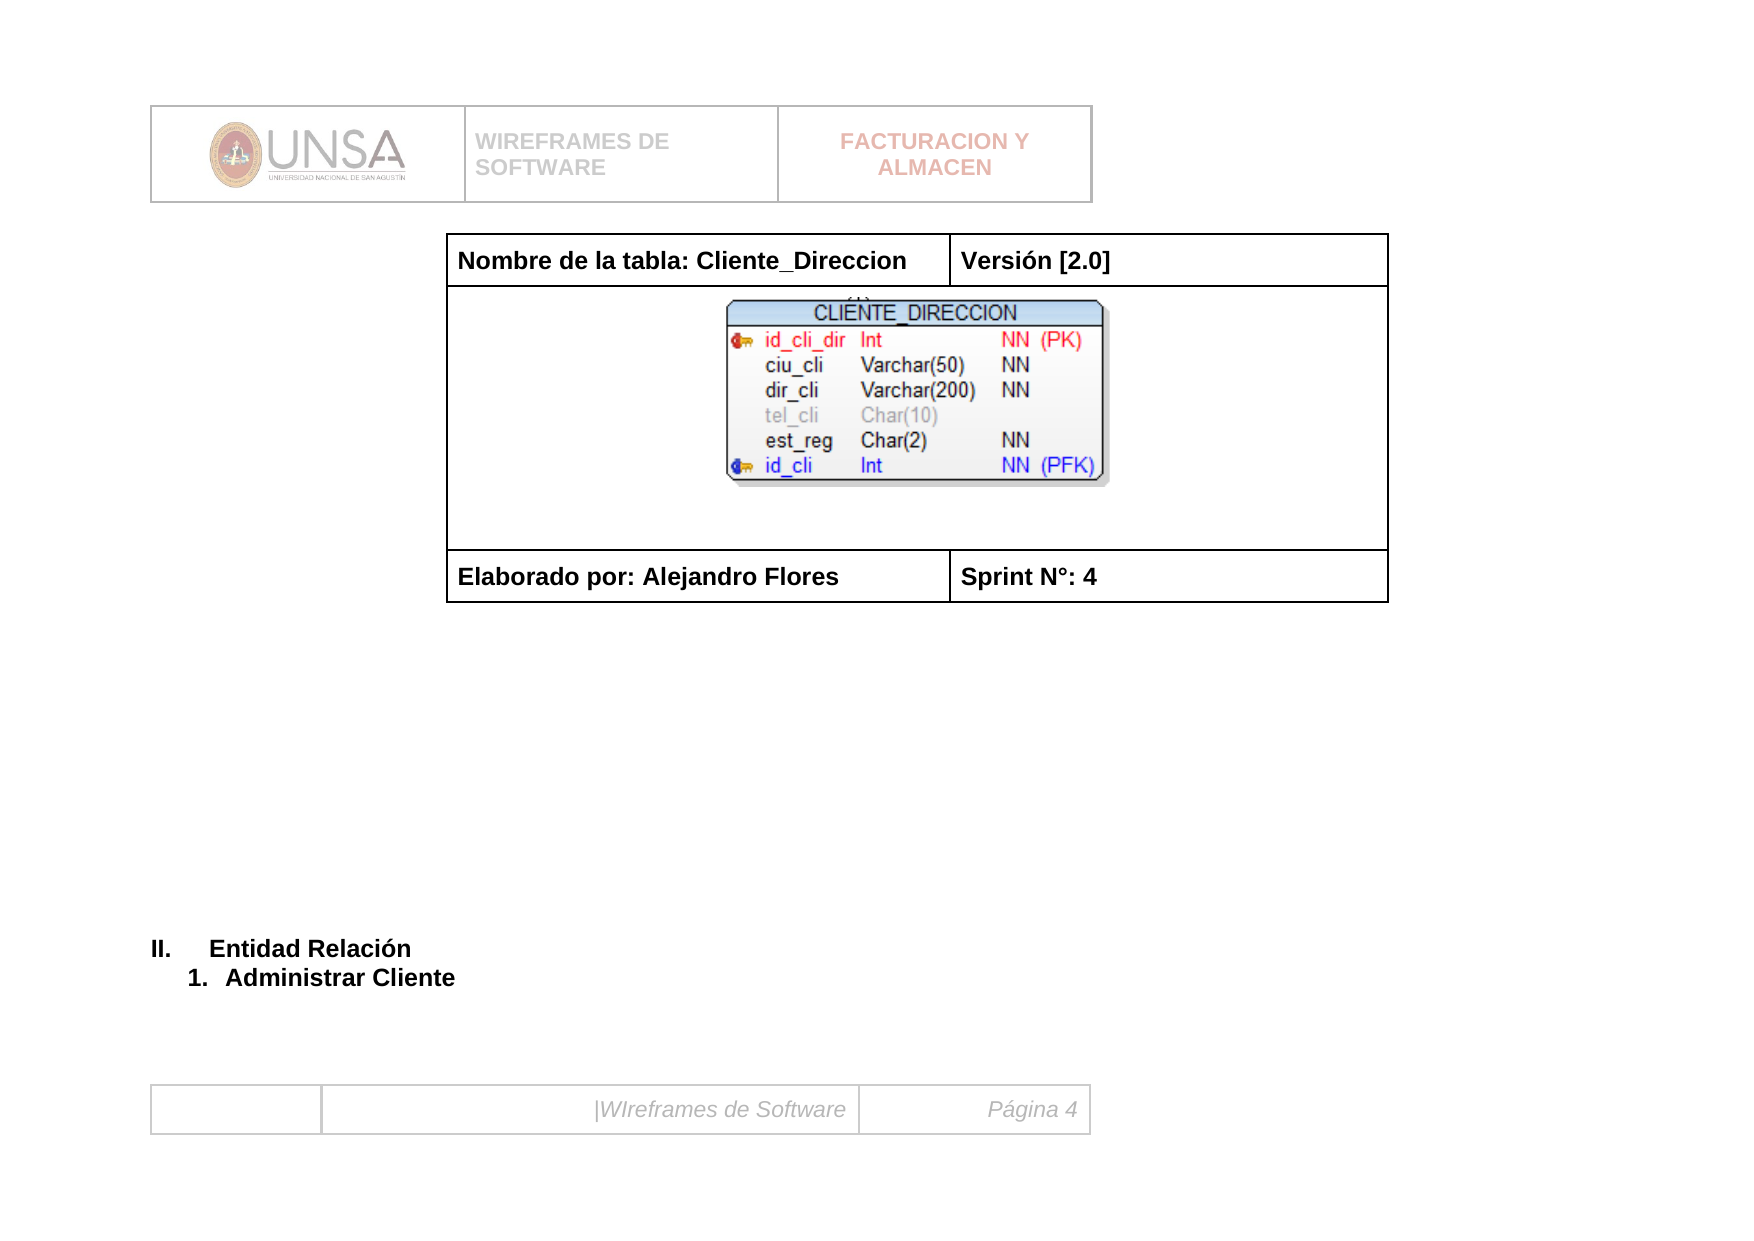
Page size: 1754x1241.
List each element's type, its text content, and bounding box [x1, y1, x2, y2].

list Administrar Cliente [187, 963, 1685, 991]
table_header Versión [2.0] [951, 235, 1387, 285]
table_cell Elaborado por: Alejandro Flores [448, 551, 949, 601]
list Entidad Relación [171, 934, 1685, 963]
table_header Nombre de la tabla: Cliente_Direccion [448, 235, 949, 285]
picture [161, 117, 453, 191]
table_cell [448, 287, 1387, 549]
picture [725, 297, 1110, 487]
table_cell Sprint N°: 4 [951, 551, 1387, 601]
